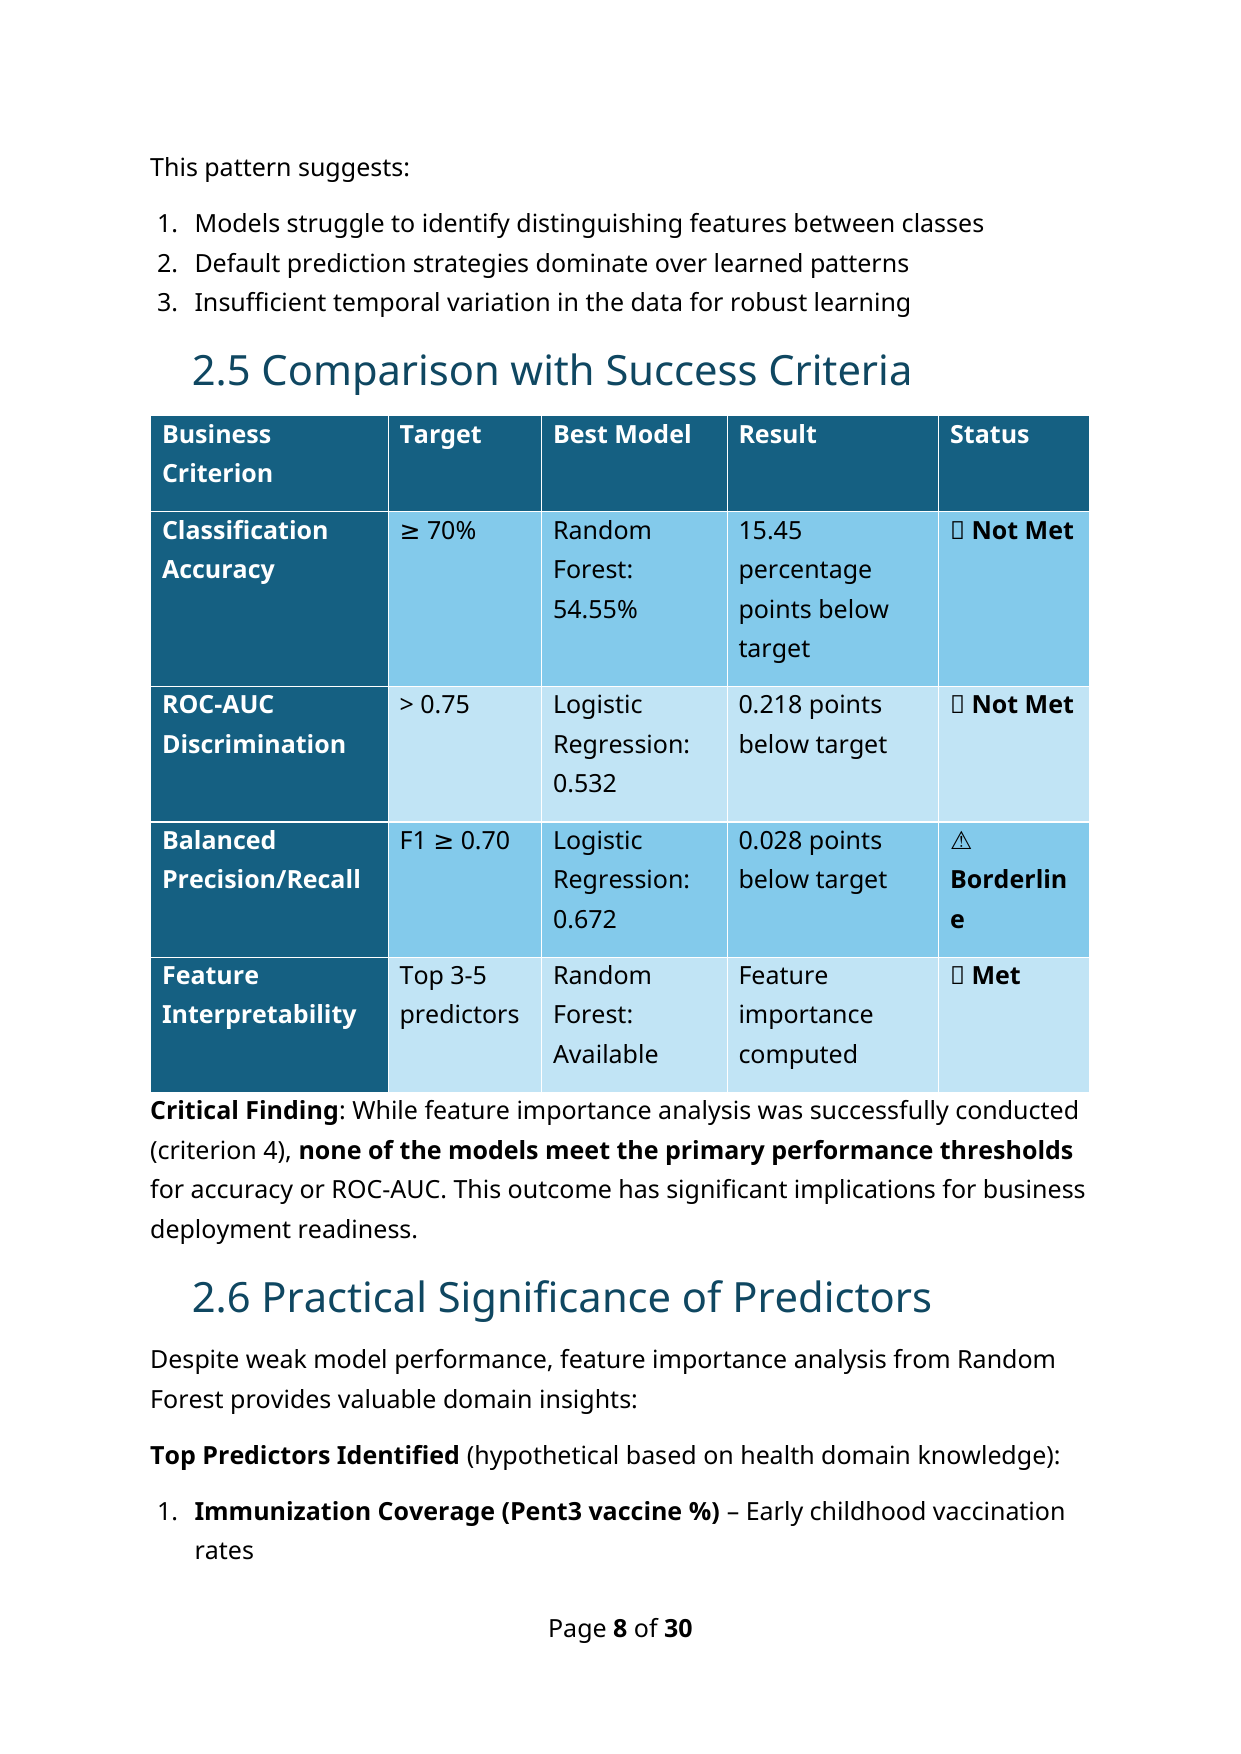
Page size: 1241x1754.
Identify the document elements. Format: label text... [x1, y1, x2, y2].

table_cell ❌ Not Met [939, 687, 1089, 821]
table_cell Logistic Regression: 0.532 [542, 687, 727, 821]
table_header Status [939, 416, 1089, 511]
table_cell ≥ 70% [389, 512, 541, 686]
table_cell Balanced Precision/Recall [151, 823, 388, 957]
table_header Result [728, 416, 938, 511]
table_cell > 0.75 [389, 687, 541, 821]
table_cell Feature importance computed [728, 958, 938, 1092]
table_cell Classification Accuracy [151, 512, 388, 686]
text Despite weak model performance, feature importance analysis from Random Forest provides valuable domain insights: [150, 1342, 1090, 1415]
table_header Best Model [542, 416, 727, 511]
table_cell Logistic Regression: 0.672 [542, 823, 727, 957]
table_cell 15.45 percentage points below target [728, 512, 938, 686]
text This pattern suggests: [150, 150, 1090, 184]
table_cell 0.028 points below target [728, 823, 938, 957]
table_cell ⚠️ Borderline [939, 823, 1089, 957]
list Models struggle to identify distinguishing features between classes [157, 206, 1090, 240]
text Critical Finding: While feature importance analysis was successfully conducted (criterion 4), none of the models meet the primary performance thresholds for accuracy or ROC-AUC. This outcome has significant implications for business deployment readiness. [150, 1093, 1090, 1246]
table_cell 0.218 points below target [728, 687, 938, 821]
table_cell Top 3-5 predictors [389, 958, 541, 1092]
text Top Predictors Identified (hypothetical based on health domain knowledge): [150, 1437, 1090, 1471]
table_cell ❌ Not Met [939, 512, 1089, 686]
table_cell Random Forest: Available [542, 958, 727, 1092]
table_header Business Criterion [151, 416, 388, 511]
list Immunization Coverage (Pent3 vaccine %) – Early childhood vaccination rates [157, 1493, 1090, 1567]
table_cell ✅ Met [939, 958, 1089, 1092]
table_cell Random Forest: 54.55% [542, 512, 727, 686]
table_cell F1 ≥ 0.70 [389, 823, 541, 957]
table_header Target [389, 416, 541, 511]
table_cell ROC-AUC Discrimination [151, 687, 388, 821]
list Default prediction strategies dominate over learned patterns [157, 246, 1090, 280]
table_cell Feature Interpretability [151, 958, 388, 1092]
subtitle 2.6 Practical Significance of Predictors [150, 1268, 1090, 1324]
list Insufficient temporal variation in the data for robust learning [157, 285, 1090, 319]
subtitle 2.5 Comparison with Success Criteria [150, 341, 1090, 398]
